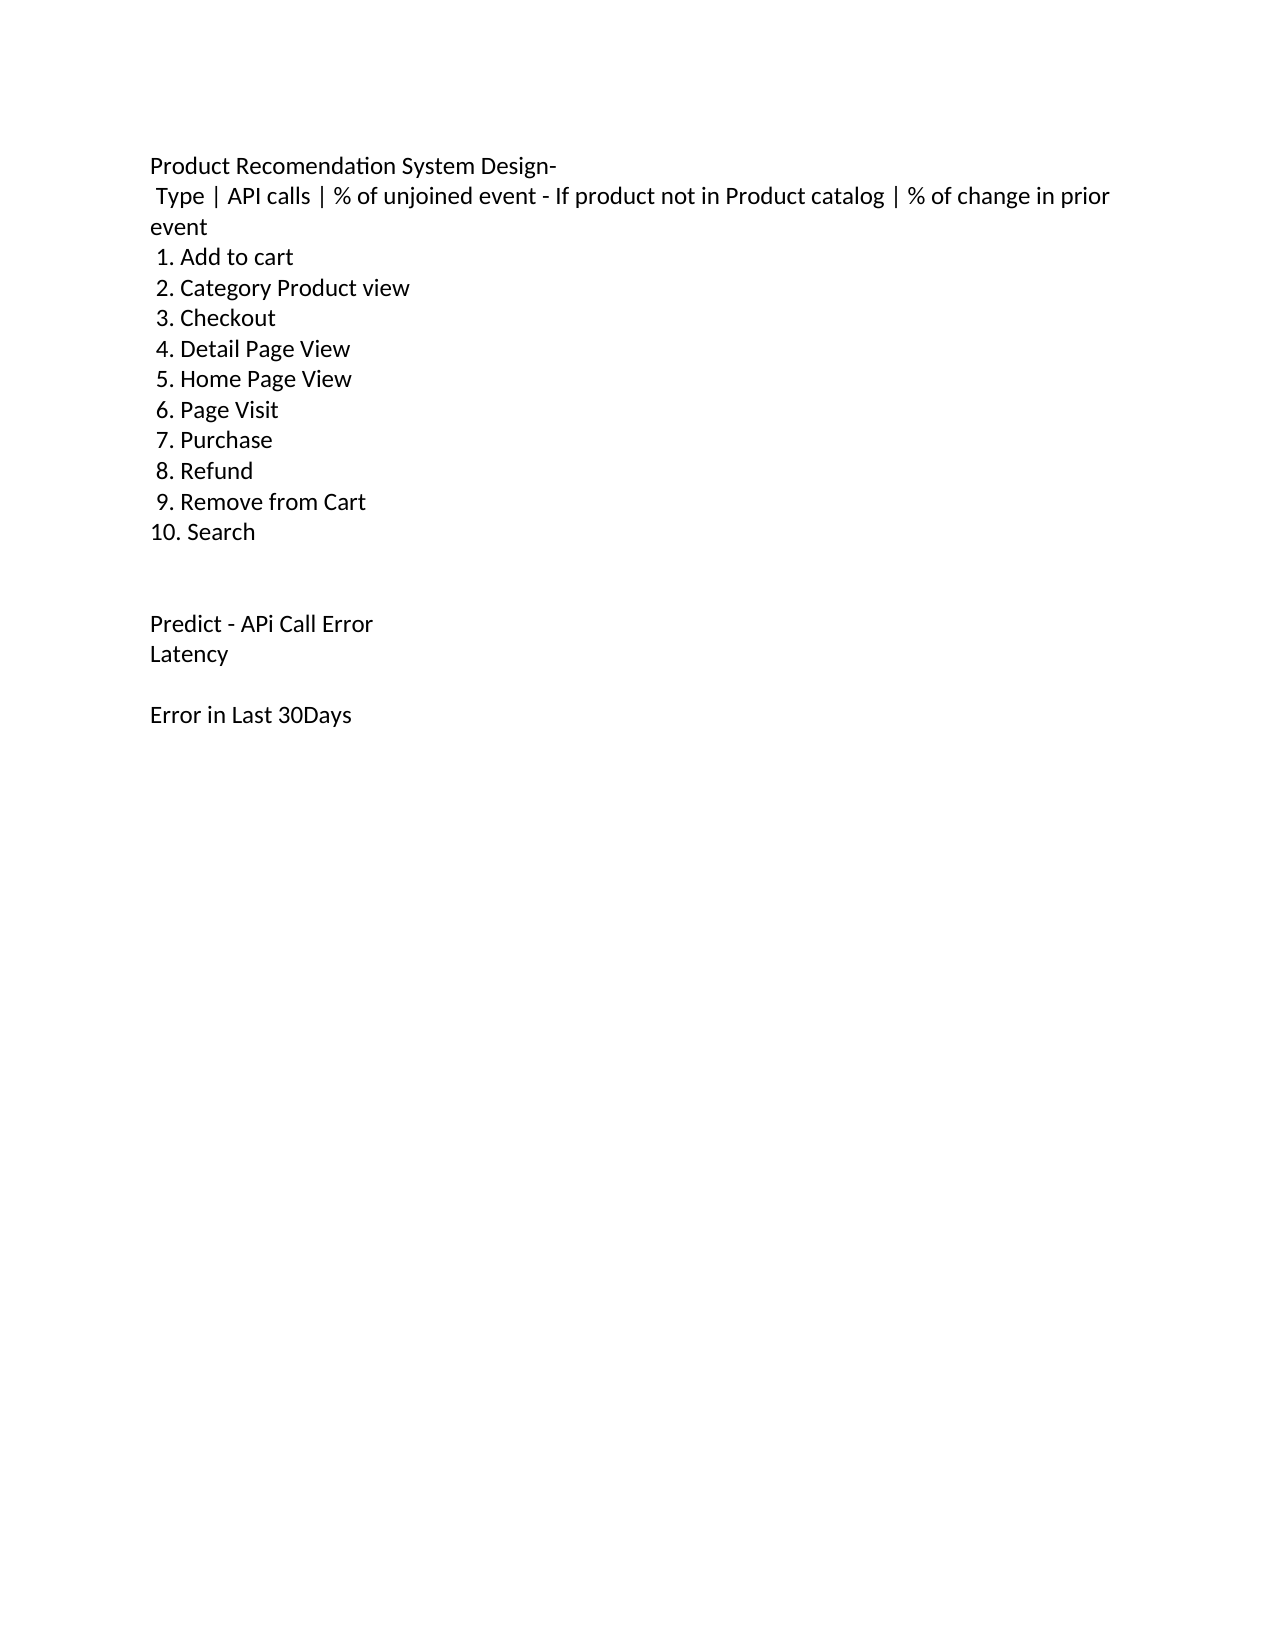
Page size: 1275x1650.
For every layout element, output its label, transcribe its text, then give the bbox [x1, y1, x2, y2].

text 7. Purchase [150, 425, 1125, 455]
text Latency [150, 638, 1125, 669]
text 5. Home Page View [150, 364, 1125, 394]
text Error in Last 30Days [150, 699, 1125, 730]
text 6. Page Visit [150, 394, 1125, 425]
text 10. Search [150, 516, 1125, 547]
text 4. Detail Page View [150, 333, 1125, 364]
text Type | API calls | % of unjoined event - If product not in Product catalog | % of change in prior event [150, 181, 1125, 242]
text 9. Remove from Cart [150, 486, 1125, 516]
text Product Recomendation System Design- [150, 150, 1125, 181]
text 2. Category Product view [150, 272, 1125, 303]
text 3. Checkout [150, 303, 1125, 333]
text Predict - APi Call Error [150, 608, 1125, 638]
text 1. Add to cart [150, 242, 1125, 272]
text 8. Refund [150, 455, 1125, 486]
